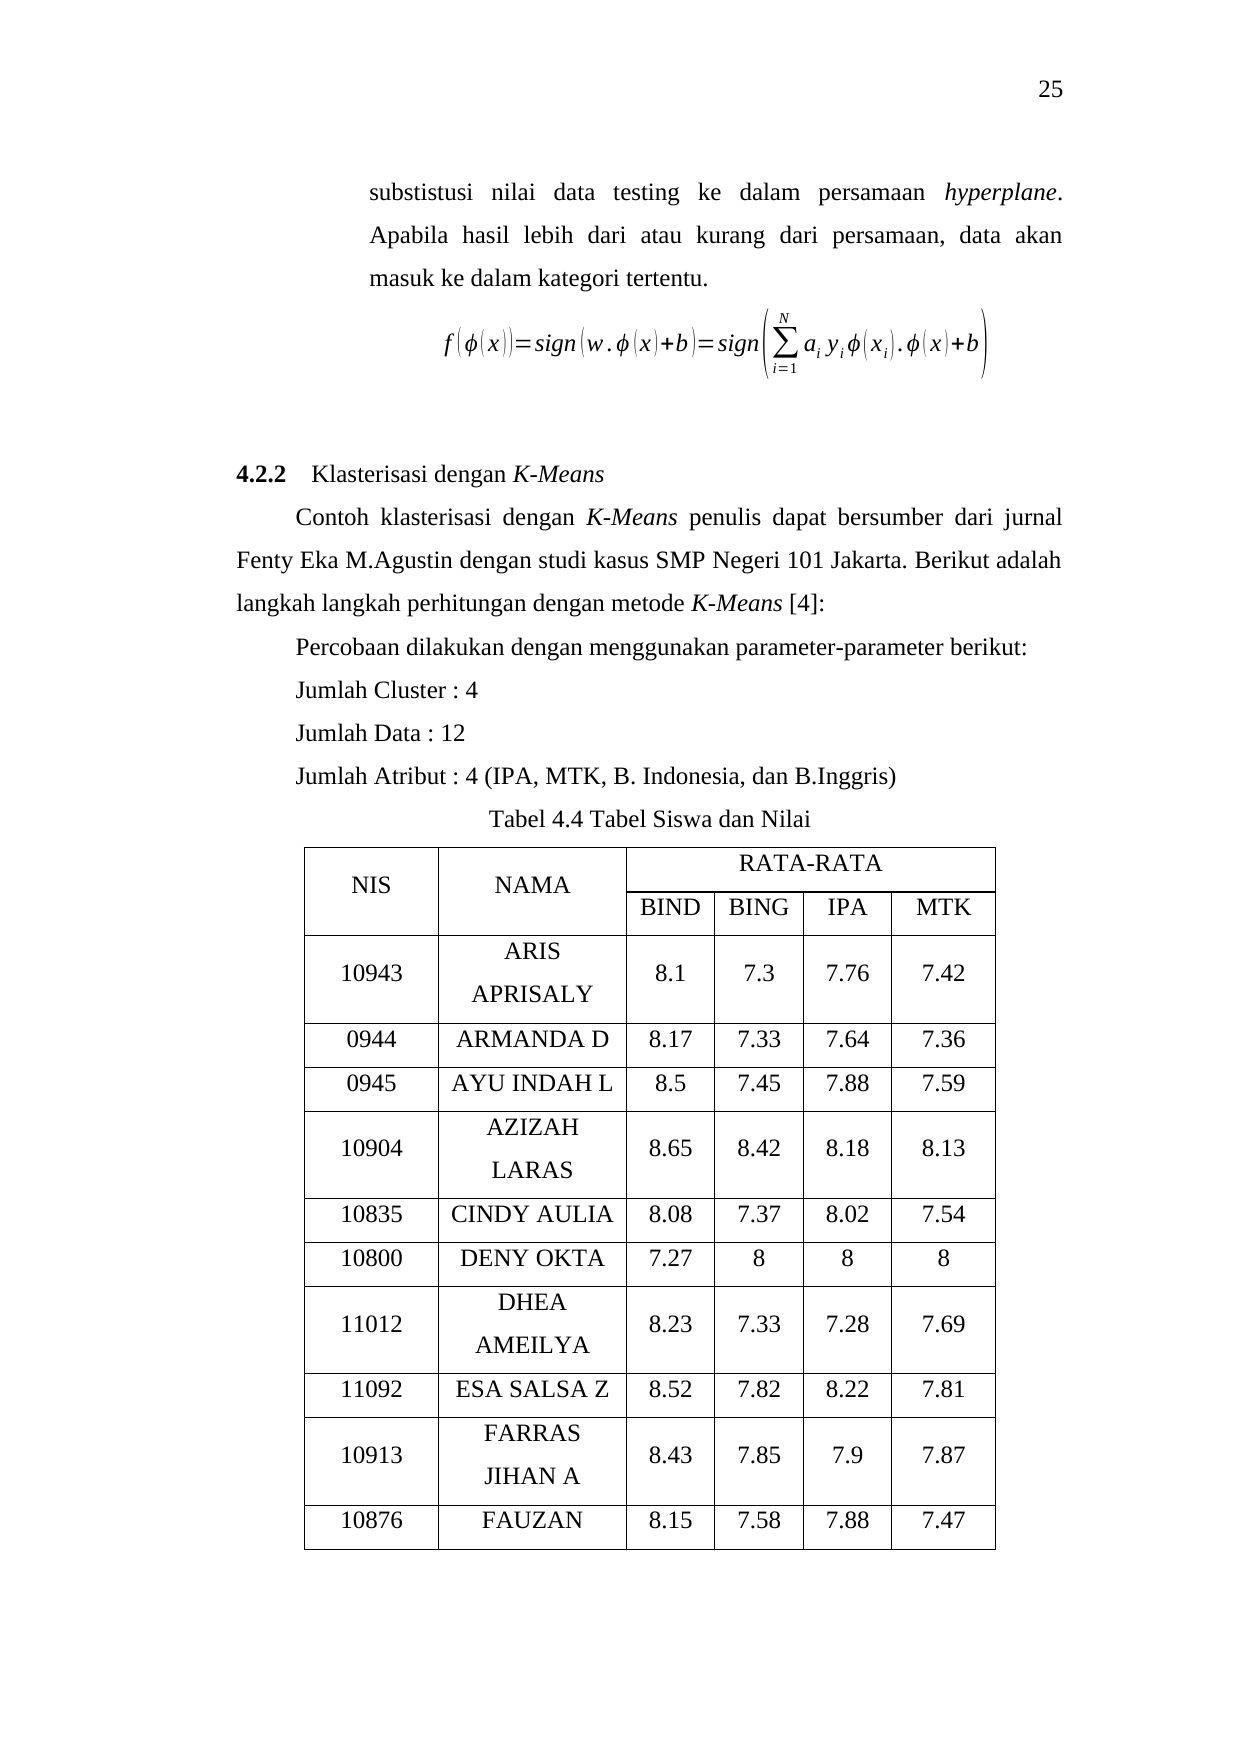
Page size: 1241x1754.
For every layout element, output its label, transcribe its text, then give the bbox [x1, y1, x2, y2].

table_cell 8.08 [627, 1199, 714, 1242]
table_cell 7.87 [892, 1418, 995, 1504]
table_cell 7.45 [715, 1068, 803, 1111]
table_cell 8.23 [627, 1287, 714, 1373]
table_cell 8.5 [627, 1068, 714, 1111]
table_cell 7.88 [804, 1506, 891, 1548]
table_cell 0944 [305, 1024, 438, 1067]
table_cell 7.85 [715, 1418, 803, 1504]
table_cell 7.28 [804, 1287, 891, 1373]
table_cell 10835 [305, 1199, 438, 1242]
table_cell 8 [892, 1243, 995, 1286]
list Percobaan dilakukan dengan menggunakan parameter-parameter berikut: [295, 632, 1063, 660]
table_cell 7.36 [892, 1024, 995, 1067]
table_cell 7.33 [715, 1287, 803, 1373]
table_cell 8 [715, 1243, 803, 1286]
table_cell 10876 [305, 1506, 438, 1548]
table_cell ESA SALSA Z [439, 1374, 626, 1417]
table_cell 8.15 [627, 1506, 714, 1548]
table_cell MTK [892, 893, 995, 935]
table_cell 8 [804, 1243, 891, 1286]
table_cell 8.43 [627, 1418, 714, 1504]
table_cell BING [715, 893, 803, 935]
table_cell 8.1 [627, 936, 714, 1023]
table_header NAMA [439, 848, 626, 935]
text Tabel 4.4 Tabel Siswa dan Nilai [236, 804, 1063, 833]
table_cell 8.17 [627, 1024, 714, 1067]
table_cell 7.82 [715, 1374, 803, 1417]
table_cell 7.88 [804, 1068, 891, 1111]
table_cell 10943 [305, 936, 438, 1023]
table_cell 11092 [305, 1374, 438, 1417]
table_cell 7.64 [804, 1024, 891, 1067]
table_cell AYU INDAH L [439, 1068, 626, 1111]
table_cell 0945 [305, 1068, 438, 1111]
table_cell 8.22 [804, 1374, 891, 1417]
table_cell BIND [627, 893, 714, 935]
text Jumlah Cluster : 4 [295, 675, 1063, 703]
table_cell 8.42 [715, 1112, 803, 1198]
table_cell 7.37 [715, 1199, 803, 1242]
table_cell 7.69 [892, 1287, 995, 1373]
table_cell 7.47 [892, 1506, 995, 1548]
table_cell 8.52 [627, 1374, 714, 1417]
table_cell 8.02 [804, 1199, 891, 1242]
table_cell ARMANDA D [439, 1024, 626, 1067]
table_cell 7.54 [892, 1199, 995, 1242]
table_cell 10913 [305, 1418, 438, 1504]
table_cell DENY OKTA [439, 1243, 626, 1286]
table_cell 8.65 [627, 1112, 714, 1198]
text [369, 177, 1063, 292]
table_cell 10904 [305, 1112, 438, 1198]
table_cell DHEA AMEILYA [439, 1287, 626, 1373]
table_cell FARRAS JIHAN A [439, 1418, 626, 1504]
table_cell 11012 [305, 1287, 438, 1373]
table_cell 7.76 [804, 936, 891, 1023]
table_cell 7.33 [715, 1024, 803, 1067]
table_cell 10800 [305, 1243, 438, 1286]
table_cell ARIS APRISALY [439, 936, 626, 1023]
subtitle Klasterisasi dengan K-Means [236, 459, 1063, 488]
list Jumlah Data : 12 [295, 718, 1063, 747]
text Contoh klasterisasi dengan K-Means penulis dapat bersumber dari jurnal Fenty Eka M.Agustin dengan studi kasus SMP Negeri 101 Jakarta. Berikut adalah langkah langkah perhitungan dengan metode K-Means [4]: [236, 502, 1063, 617]
table_header RATA-RATA [627, 848, 995, 891]
table_cell 8.13 [892, 1112, 995, 1198]
table_cell 7.3 [715, 936, 803, 1023]
table_cell 8.18 [804, 1112, 891, 1198]
table_cell IPA [804, 893, 891, 935]
table_cell 7.9 [804, 1418, 891, 1504]
list Jumlah Atribut : 4 (IPA, MTK, B. Indonesia, dan B.Inggris) [295, 761, 1063, 790]
table_cell 7.81 [892, 1374, 995, 1417]
table_cell 7.58 [715, 1506, 803, 1548]
table_cell CINDY AULIA [439, 1199, 626, 1242]
table_cell 7.42 [892, 936, 995, 1023]
table_header NIS [305, 848, 438, 935]
table_cell AZIZAH LARAS [439, 1112, 626, 1198]
table_cell 7.27 [627, 1243, 714, 1286]
table_cell 7.59 [892, 1068, 995, 1111]
table_cell FAUZAN HANIF [439, 1506, 626, 1548]
